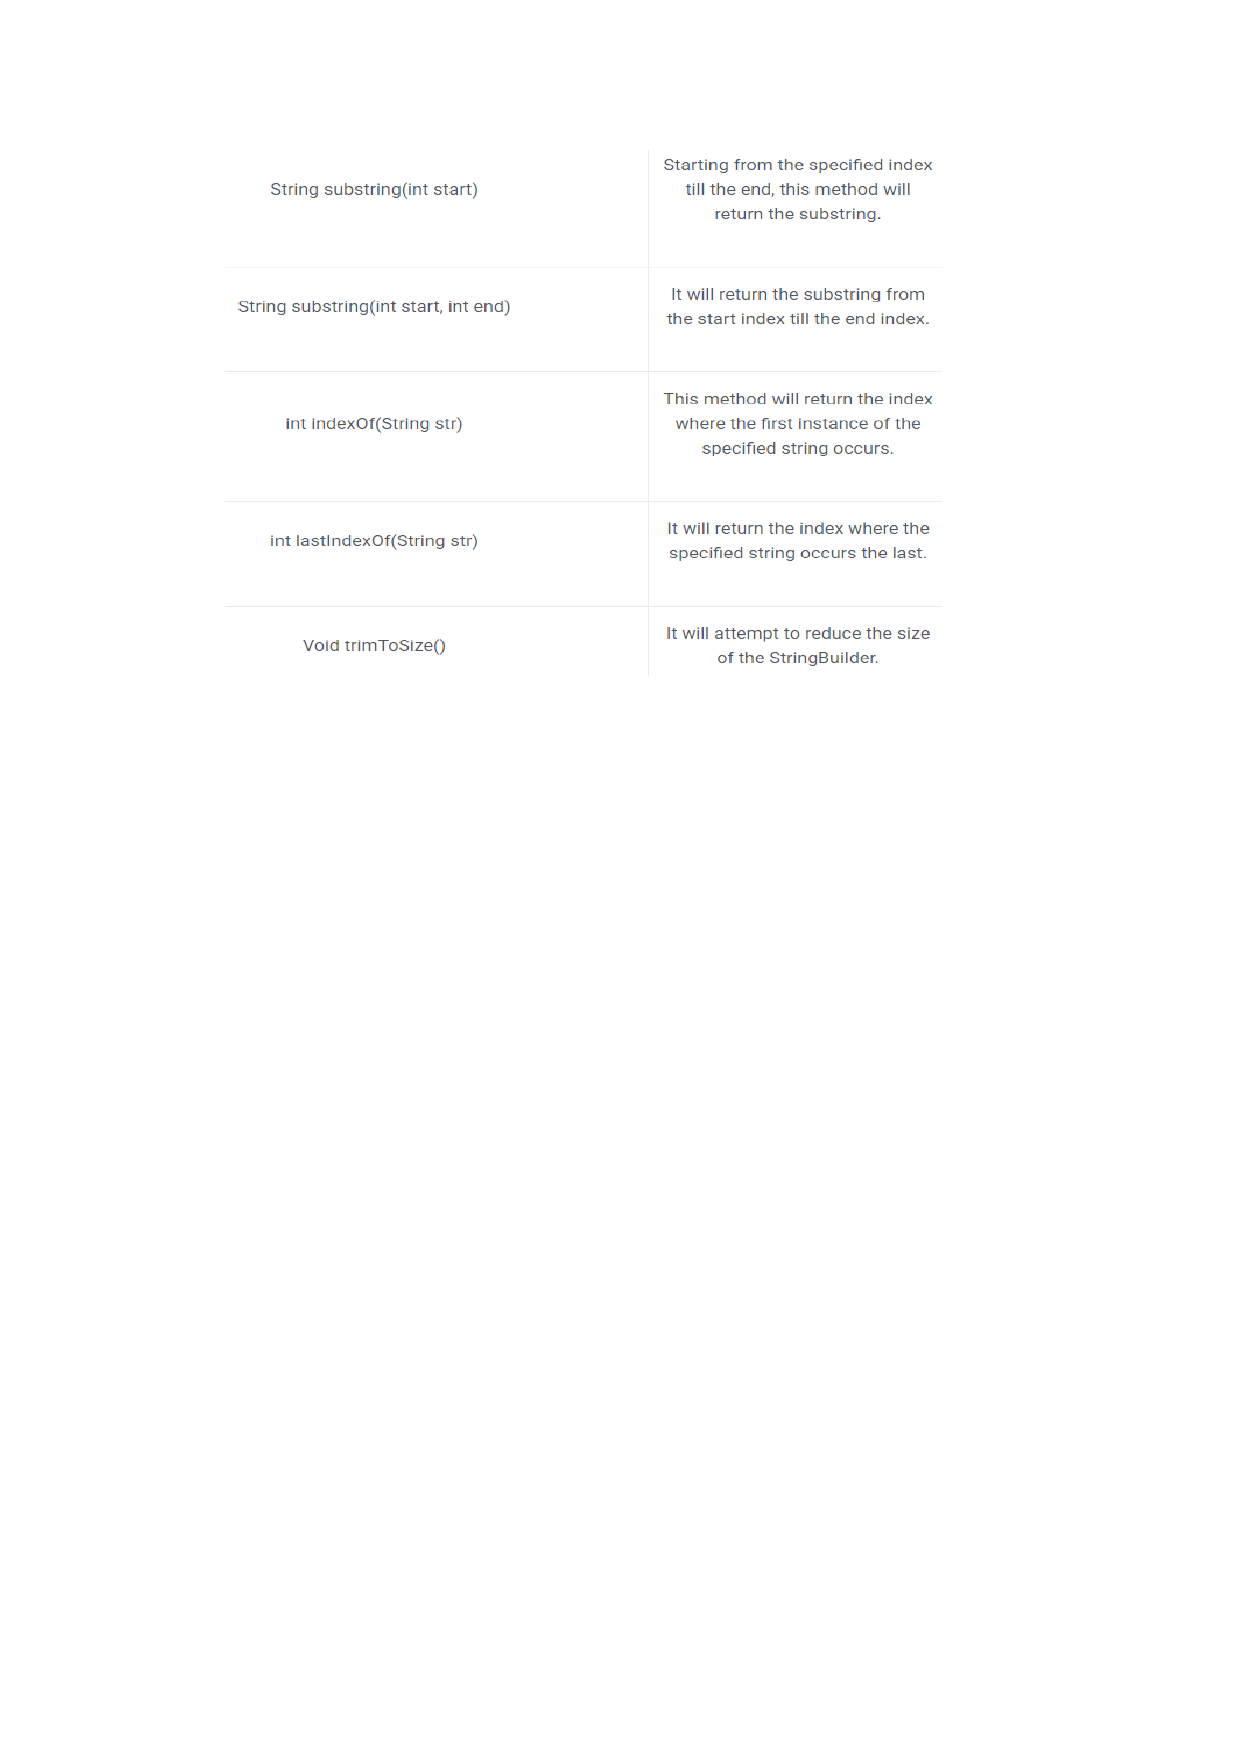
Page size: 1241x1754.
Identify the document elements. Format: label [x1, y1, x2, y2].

picture [225, 150, 943, 676]
